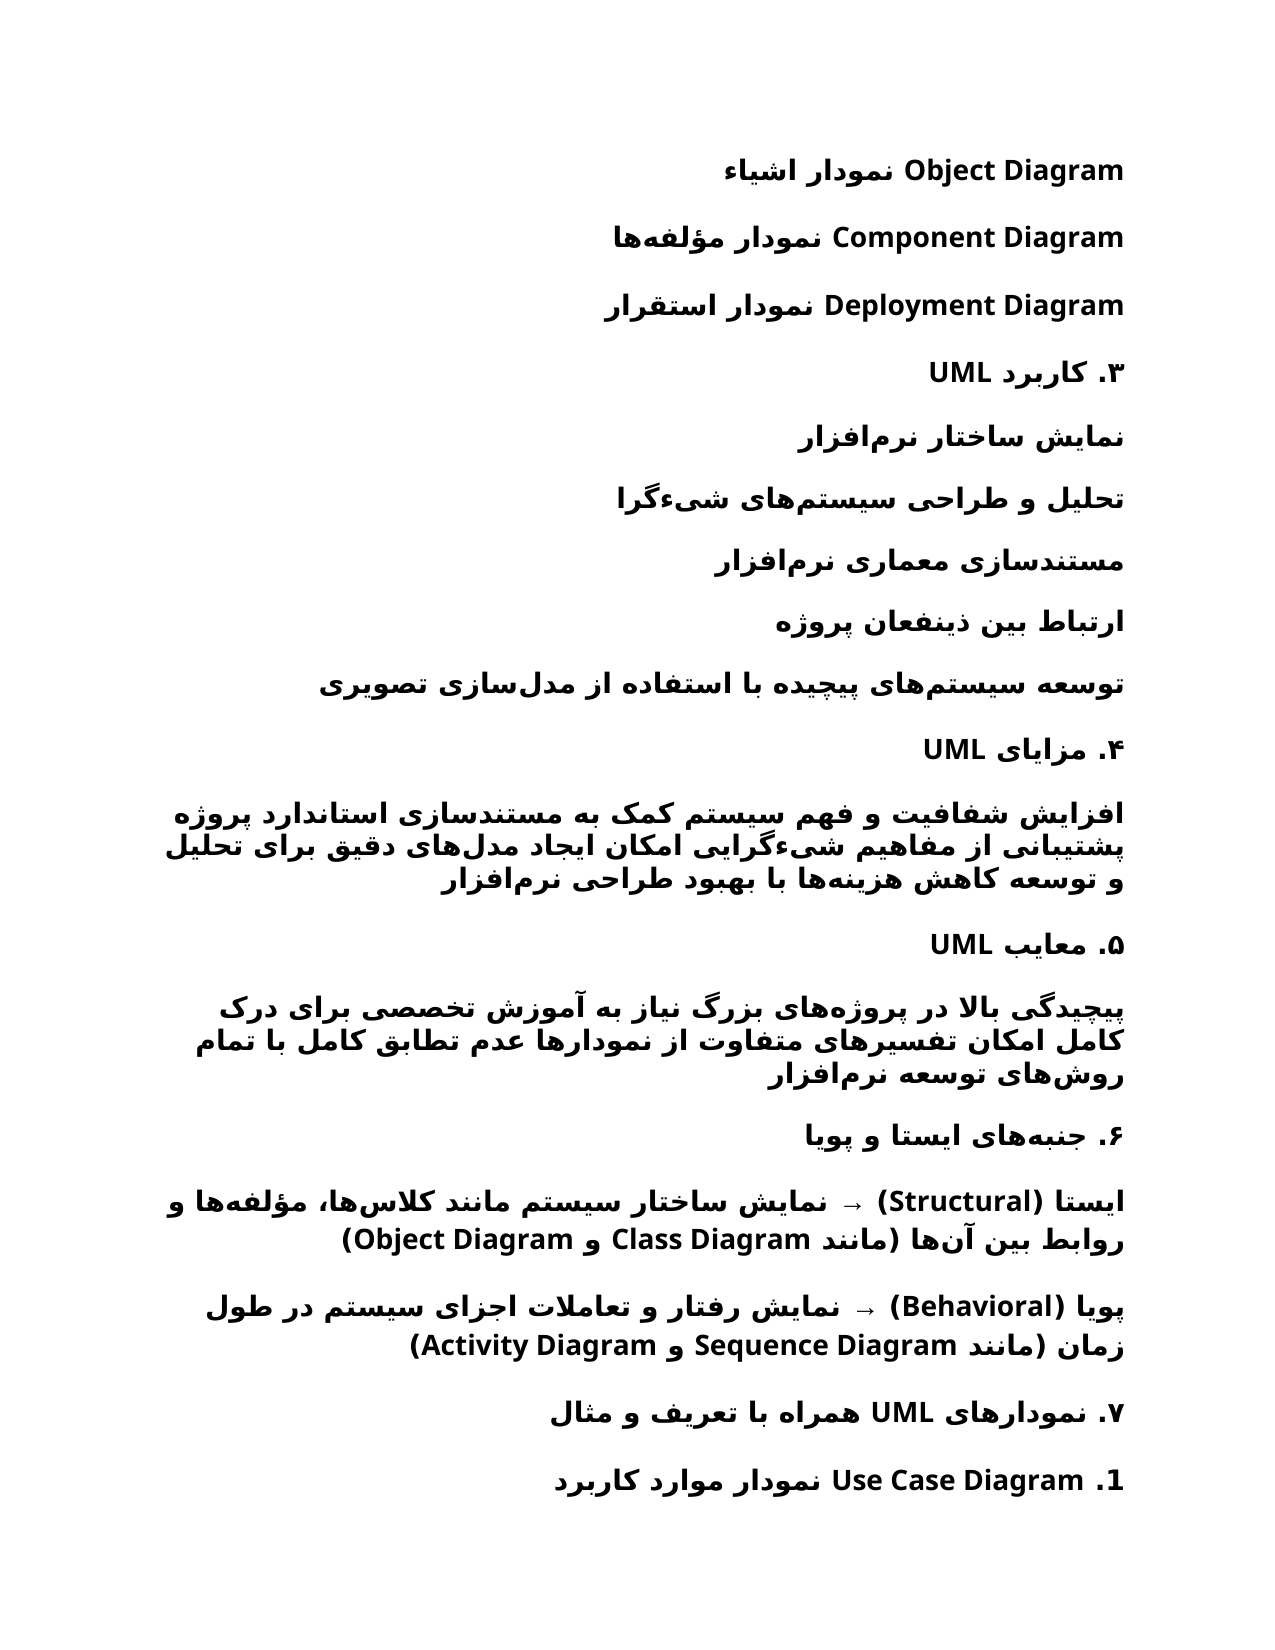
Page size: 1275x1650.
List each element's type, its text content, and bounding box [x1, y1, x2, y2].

subtitle ارتباط بین ذینفعان پروژه [150, 606, 1125, 638]
subtitle توسعه سیستم‌های پیچیده با استفاده از مدل‌سازی تصویری [150, 667, 1125, 700]
subtitle 1. Use Case Diagram نمودار موارد کاربرد [150, 1460, 1125, 1498]
subtitle افزایش شفافیت و فهم سیستم کمک به مستندسازی استاندارد پروژه پشتیبانی از مفاهیم شی‌ءگرایی امکان ایجاد مدل‌های دقیق برای تحلیل و توسعه کاهش هزینه‌ها با بهبود طراحی نرم‌افزار [150, 797, 1125, 895]
subtitle Component Diagram نمودار مؤلفه‌ها [150, 217, 1125, 256]
subtitle ۵. معایب UML [150, 924, 1125, 962]
subtitle ایستا (Structural) → نمایش ساختار سیستم مانند کلاس‌ها، مؤلفه‌ها و روابط بین آن‌ها (مانند Class Diagram و Object Diagram) [150, 1181, 1125, 1257]
subtitle تحلیل و طراحی سیستم‌های شیءگرا [150, 482, 1125, 514]
subtitle مستندسازی معماری نرم‌افزار [150, 544, 1125, 576]
subtitle ۴. مزایای UML [150, 729, 1125, 768]
subtitle ۶. جنبه‌های ایستا و پویا [150, 1119, 1125, 1152]
subtitle ۷. نمودارهای UML همراه با تعریف و مثال [150, 1392, 1125, 1431]
subtitle پویا (Behavioral) → نمایش رفتار و تعاملات اجزای سیستم در طول زمان (مانند Sequence Diagram و Activity Diagram) [150, 1287, 1125, 1363]
subtitle نمایش ساختار نرم‌افزار [150, 420, 1125, 453]
subtitle ۳. کاربرد UML [150, 352, 1125, 391]
subtitle Deployment Diagram نمودار استقرار [150, 285, 1125, 323]
subtitle پیچیدگی بالا در پروژه‌های بزرگ نیاز به آموزش تخصصی برای درک کامل امکان تفسیرهای متفاوت از نمودارها عدم تطابق کامل با تمام روش‌های توسعه نرم‌افزار [150, 992, 1125, 1090]
subtitle Object Diagram نمودار اشیاء [150, 150, 1125, 188]
